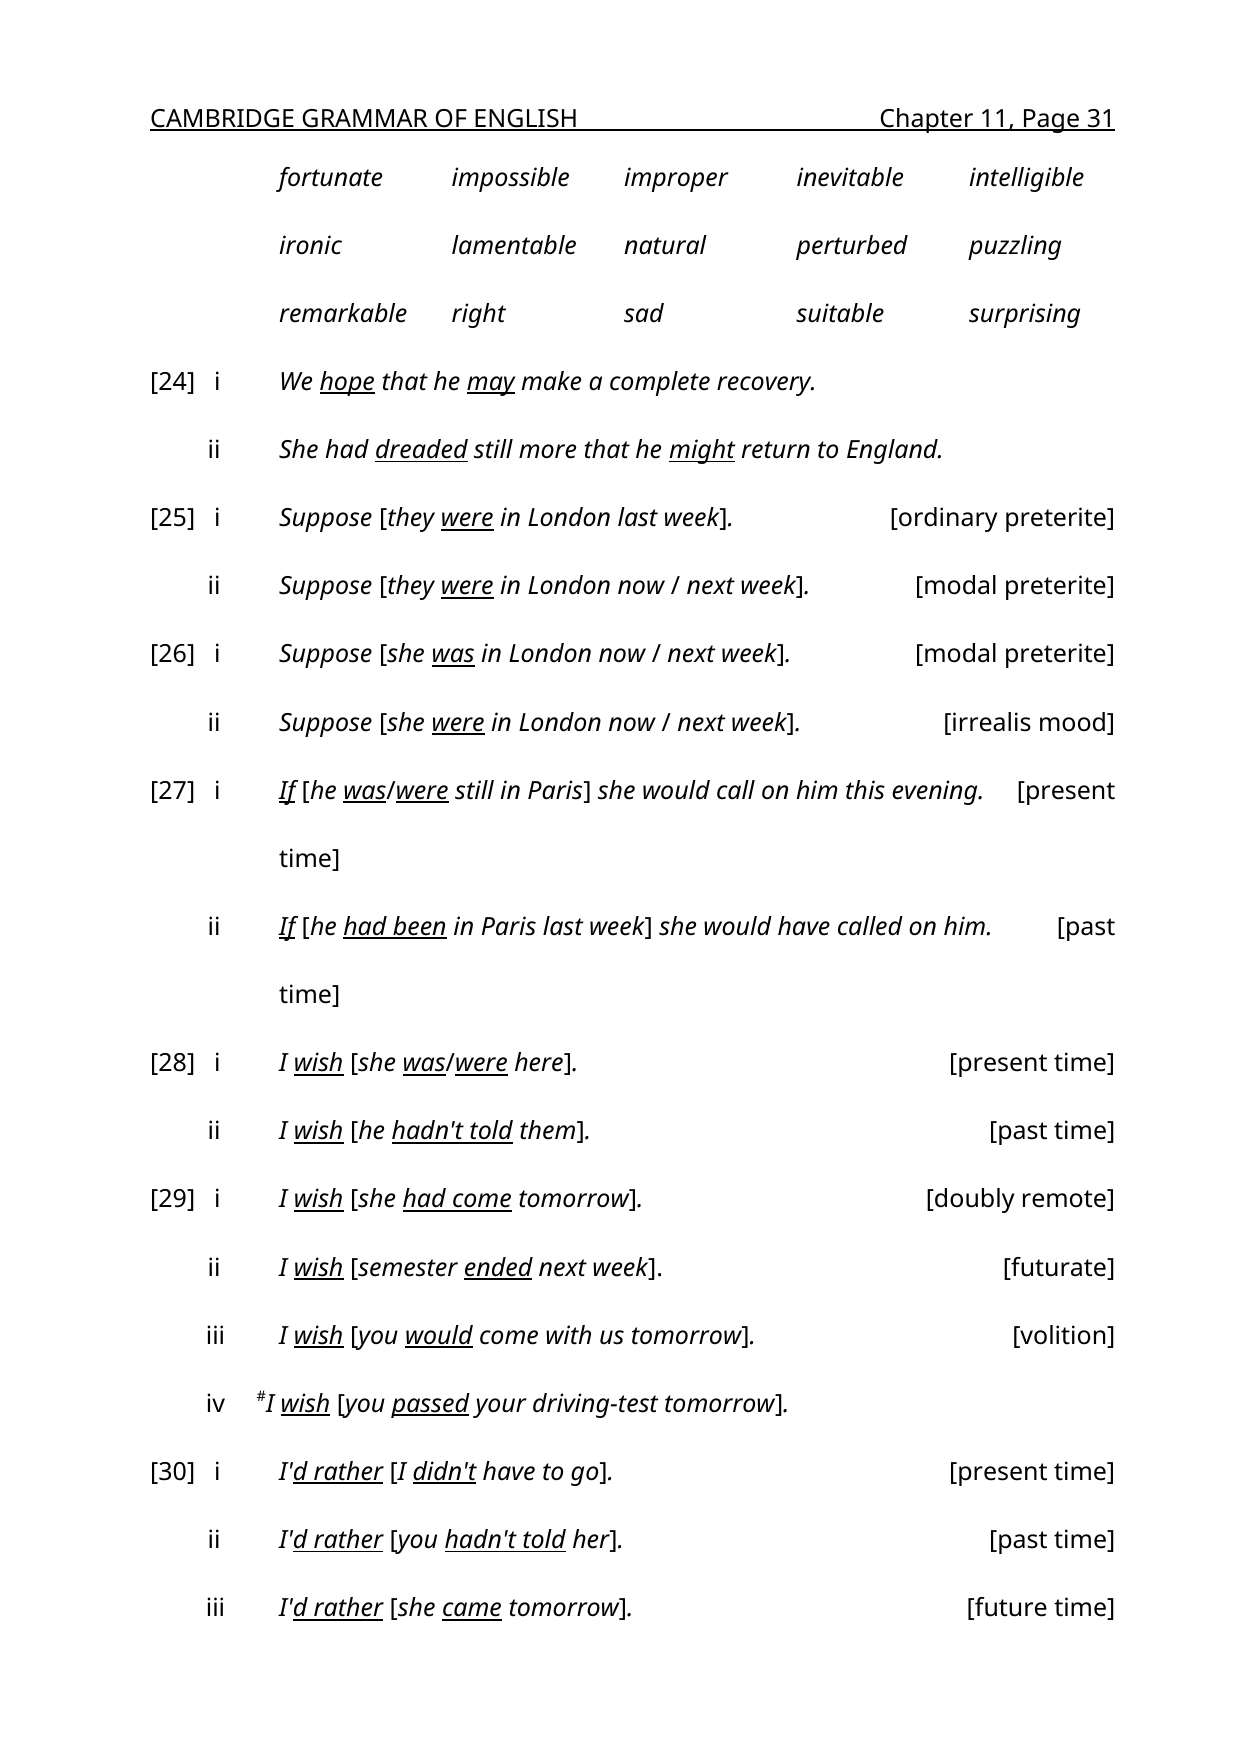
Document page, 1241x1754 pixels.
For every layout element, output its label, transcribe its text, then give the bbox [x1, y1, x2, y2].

text ii I wish [semester ended next week]. [futurate] [205, 1249, 1115, 1283]
text ironic lamentable natural perturbed puzzling [150, 227, 1115, 261]
text [27] i If [he was/were still in Paris] she would call on him this evening. [present time] [150, 772, 1115, 874]
text iii I wish [you would come with us tomorrow]. [volition] [205, 1317, 1115, 1351]
text ii Suppose [they were in London now / next week]. [modal preterite] [205, 568, 1115, 602]
text remarkable right sad suitable surprising [150, 296, 1115, 329]
text iv #I wish [you passed your driving-test tomorrow]. [205, 1386, 1115, 1419]
text ii If [he had been in Paris last week] she would have called on him. [past time] [205, 909, 1115, 1011]
text [24] i We hope that he may make a complete recovery. [150, 364, 1115, 398]
text [29] i I wish [she had come tomorrow]. [doubly remote] [150, 1181, 1115, 1215]
text ii She had dreaded still more that he might return to England. [205, 432, 1115, 466]
text fortunate impossible improper inevitable intelligible [150, 159, 1115, 193]
text [28] i I wish [she was/were here]. [present time] [150, 1045, 1115, 1079]
text ii I'd rather [you hadn't told her]. [past time] [205, 1522, 1115, 1556]
text [30] i I'd rather [I didn't have to go]. [present time] [150, 1454, 1115, 1488]
text ii I wish [he hadn't told them]. [past time] [205, 1113, 1115, 1147]
text [26] i Suppose [she was in London now / next week]. [modal preterite] [150, 636, 1115, 670]
text iii I'd rather [she came tomorrow]. [future time] [205, 1590, 1115, 1624]
text [25] i Suppose [they were in London last week]. [ordinary preterite] [150, 500, 1115, 534]
text ii Suppose [she were in London now / next week]. [irrealis mood] [205, 704, 1115, 738]
